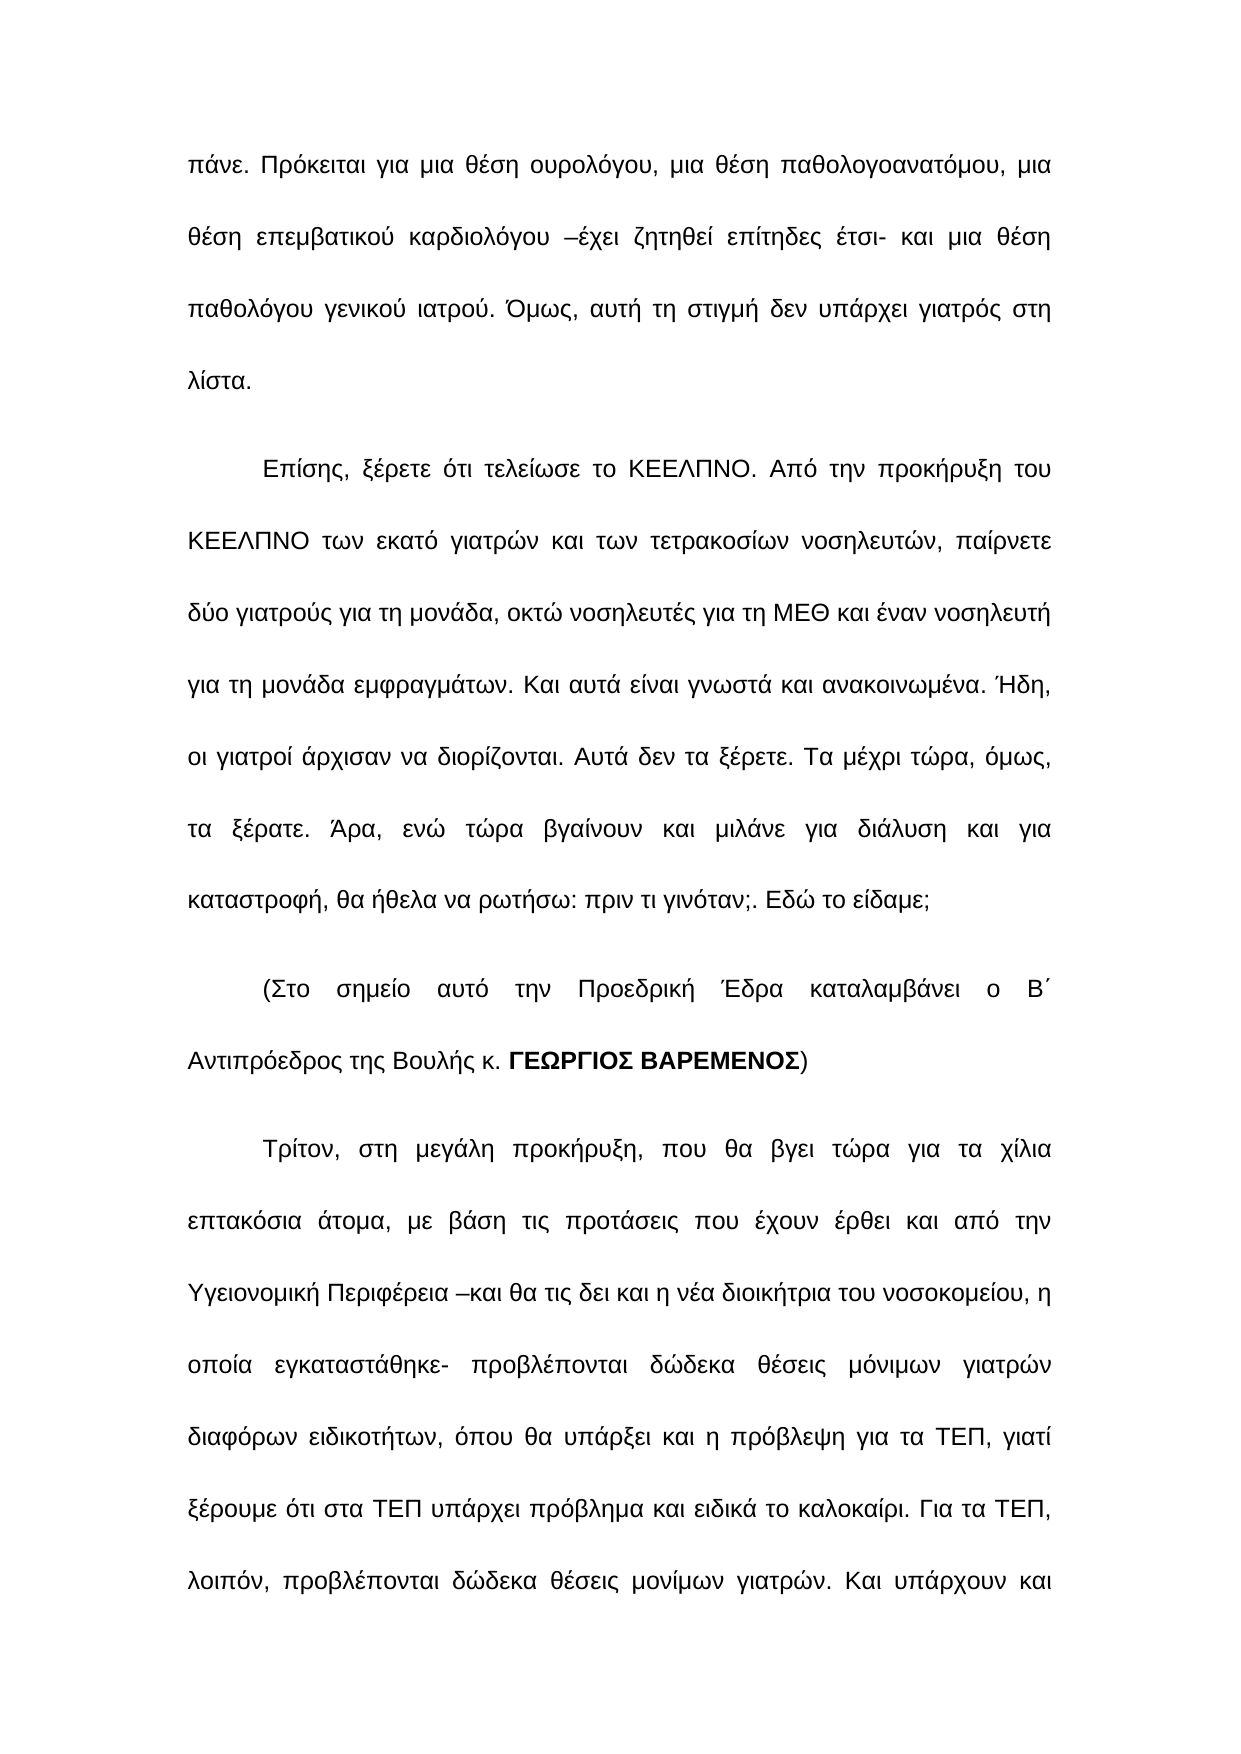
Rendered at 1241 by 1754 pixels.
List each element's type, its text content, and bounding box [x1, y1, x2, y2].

text (Στο σημείο αυτό την Προεδρική Έδρα καταλαμβάνει ο Β΄ Αντιπρόεδρος της Βουλής κ. ΓΕΩΡΓΙΟΣ ΒΑΡΕΜΕΝΟΣ) [187, 974, 1053, 1074]
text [187, 1134, 1053, 1594]
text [187, 150, 1053, 394]
text Επίσης, ξέρετε ότι τελείωσε το ΚΕΕΛΠΝΟ. Από την προκήρυξη του ΚΕΕΛΠΝΟ των εκατό γιατρών και των τετρακοσίων νοσηλευτών, παίρνετε δύο γιατρούς για τη μονάδα, οκτώ νοσηλευτές για τη ΜΕΘ και έναν νοσηλευτή για τη μονάδα εμφραγμάτων. Και αυτά είναι γνωστά και ανακοινωμένα. Ήδη, οι γιατροί άρχισαν να διορίζονται. Αυτά δεν τα ξέρετε. Τα μέχρι τώρα, όμως, τα ξέρατε. Άρα, ενώ τώρα βγαίνουν και μιλάνε για διάλυση και για καταστροφή, θα ήθελα να ρωτήσω: πριν τι γινόταν;. Εδώ το είδαμε; [187, 454, 1053, 914]
